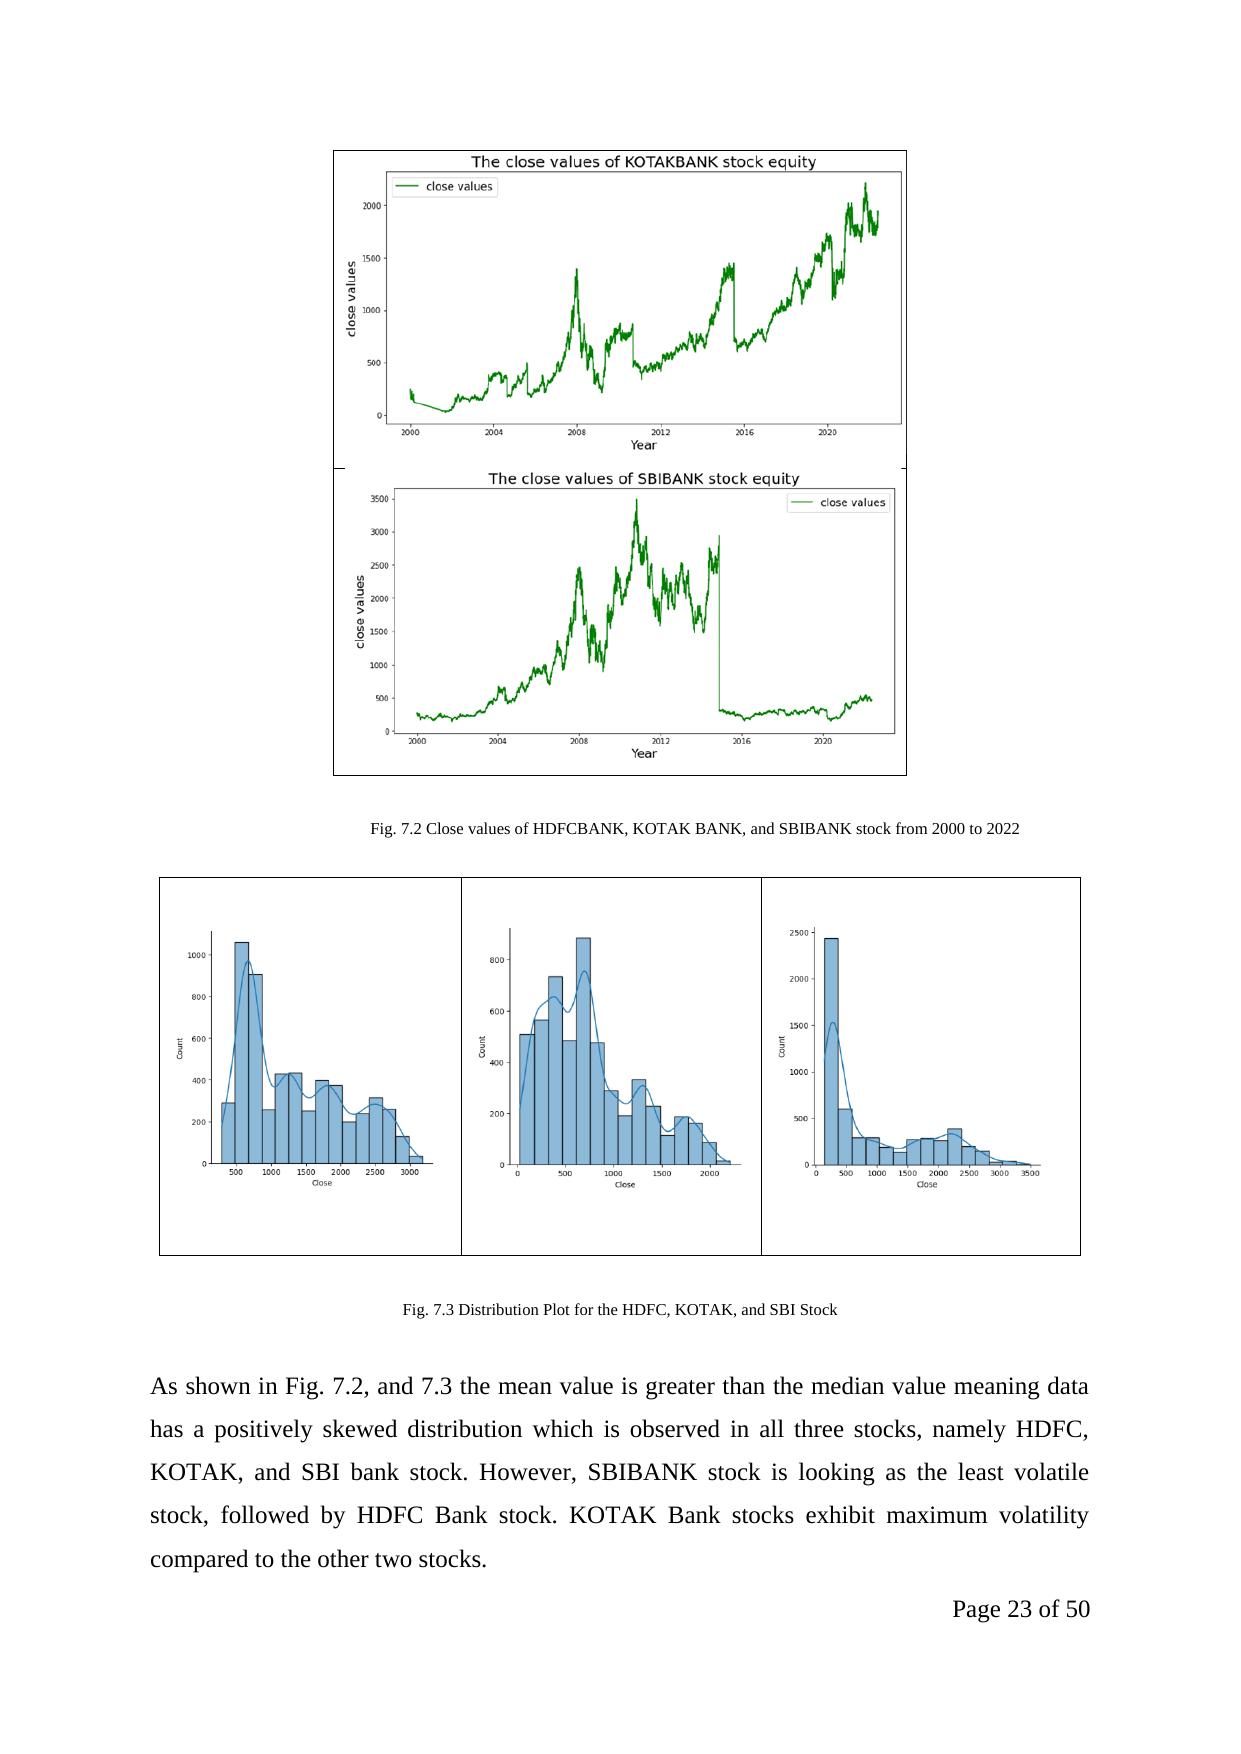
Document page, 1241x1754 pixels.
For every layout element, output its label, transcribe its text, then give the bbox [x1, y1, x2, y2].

picture [773, 924, 1072, 1194]
picture [345, 151, 907, 454]
picture [345, 468, 902, 761]
table_header [160, 878, 461, 1255]
text Fig. 7.3 Distribution Plot for the HDFC, KOTAK, and SBI Stock [150, 1299, 1090, 1318]
table_cell [334, 469, 906, 775]
picture [170, 931, 442, 1188]
picture [472, 928, 748, 1191]
table_header [762, 878, 1080, 1255]
table_cell [334, 151, 906, 468]
text As shown in Fig. 7.2, and 7.3 the mean value is greater than the median value meaning data has a positively skewed distribution which is observed in all three stocks, namely HDFC, KOTAK, and SBI bank stock. However, SBIBANK stock is looking as the least volatile stock, followed by HDFC Bank stock. KOTAK Bank stocks exhibit maximum volatility compared to the other two stocks. [150, 1371, 1090, 1572]
table_header [462, 878, 761, 1255]
text Fig. 7.2 Close values of HDFCBANK, KOTAK BANK, and SBIBANK stock from 2000 to 2022 [300, 819, 1090, 838]
